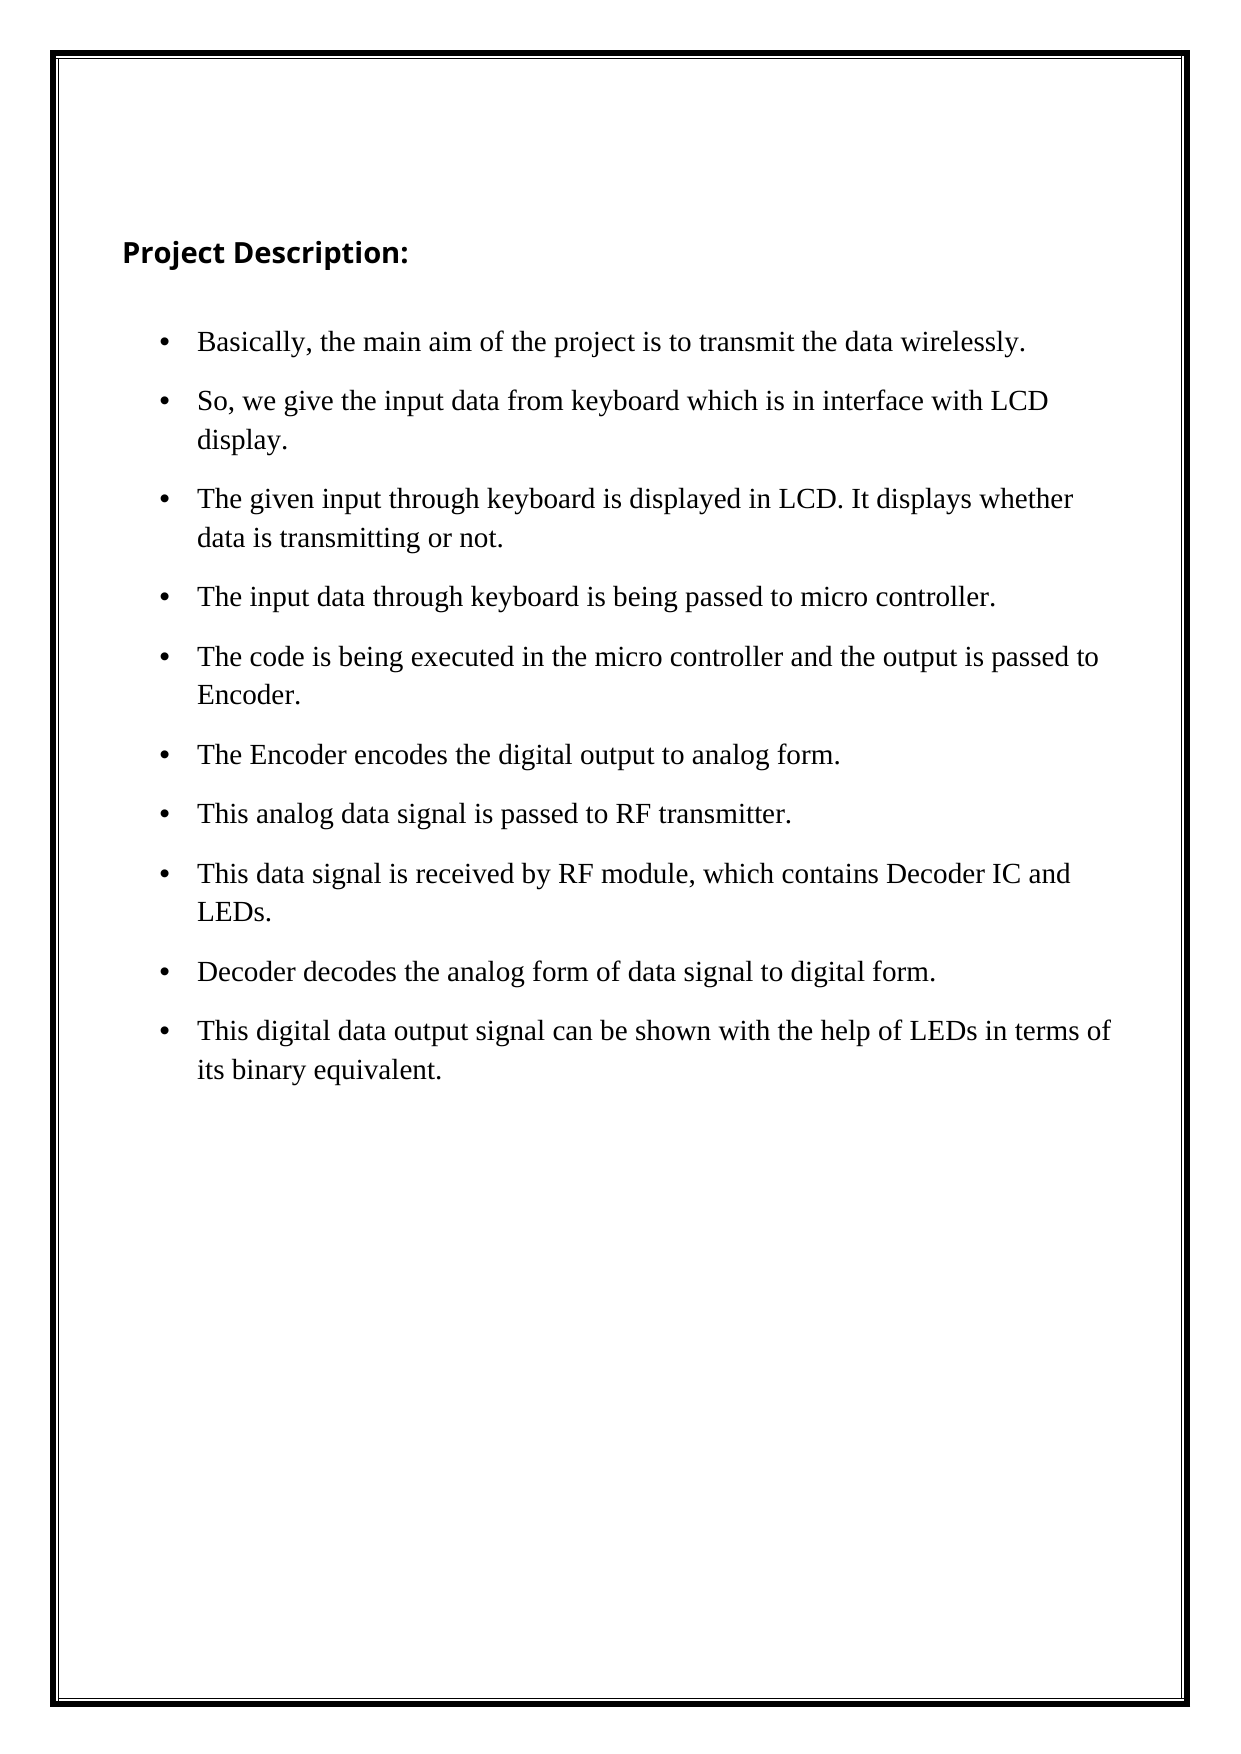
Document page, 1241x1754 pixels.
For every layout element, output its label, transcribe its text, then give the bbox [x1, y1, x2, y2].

text Project Description: [122, 232, 1128, 272]
list So, we give the input data from keyboard which is in interface with LCD display. [159, 383, 1128, 455]
list The code is being executed in the micro controller and the output is passed to Encoder. [159, 639, 1128, 711]
list Decoder decodes the analog form of data signal to digital form. [159, 954, 1128, 987]
list The given input through keyboard is displayed in LCD. It displays whether data is transmitting or not. [159, 481, 1128, 553]
list This data signal is received by RF module, which contains Decoder IC and LEDs. [159, 856, 1128, 928]
list Basically, the main aim of the project is to transmit the data wirelessly. [159, 324, 1128, 357]
list The Encoder encodes the digital output to analog form. [159, 737, 1128, 770]
list The input data through keyboard is being passed to micro controller. [159, 579, 1128, 613]
list This analog data signal is passed to RF transmitter. [159, 796, 1128, 830]
list This digital data output signal can be shown with the help of LEDs in terms of its binary equivalent. [159, 1013, 1128, 1085]
